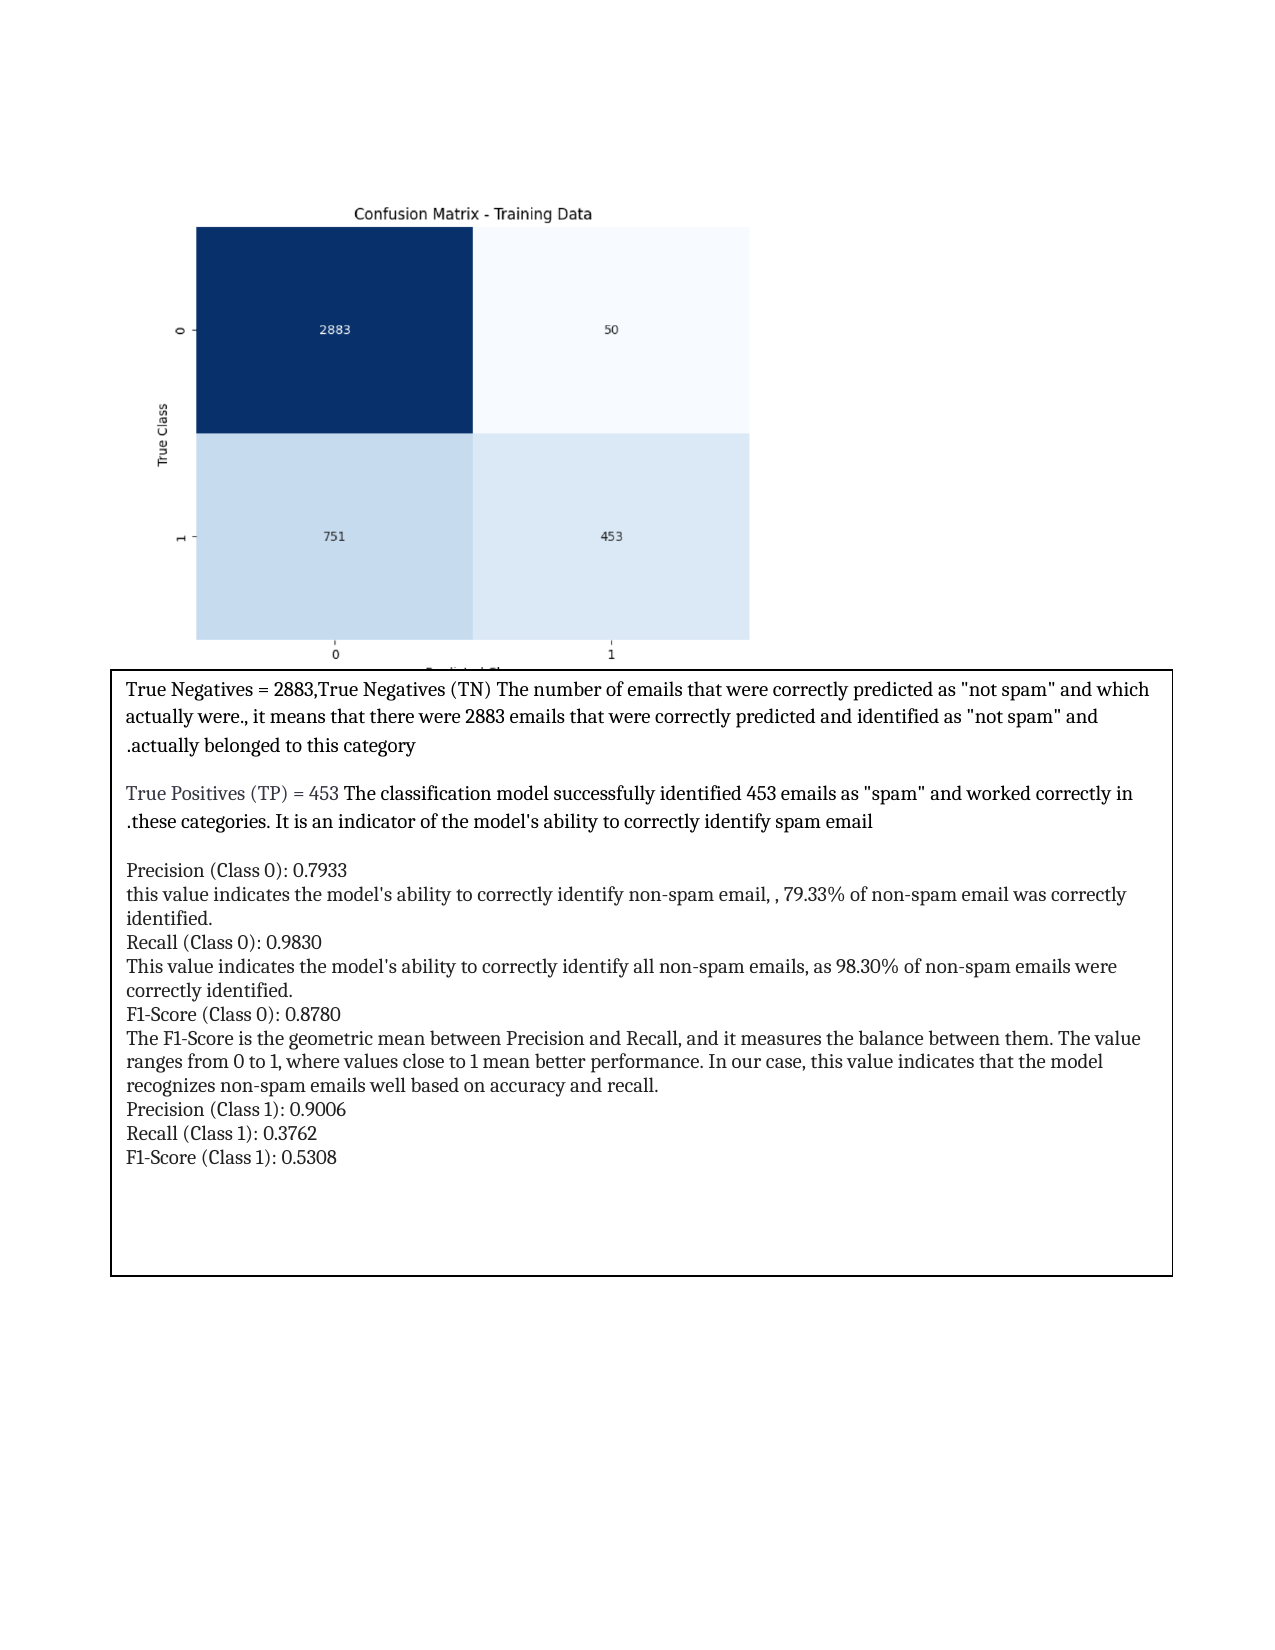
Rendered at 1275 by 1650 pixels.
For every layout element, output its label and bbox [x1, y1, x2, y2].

picture [150, 203, 791, 669]
